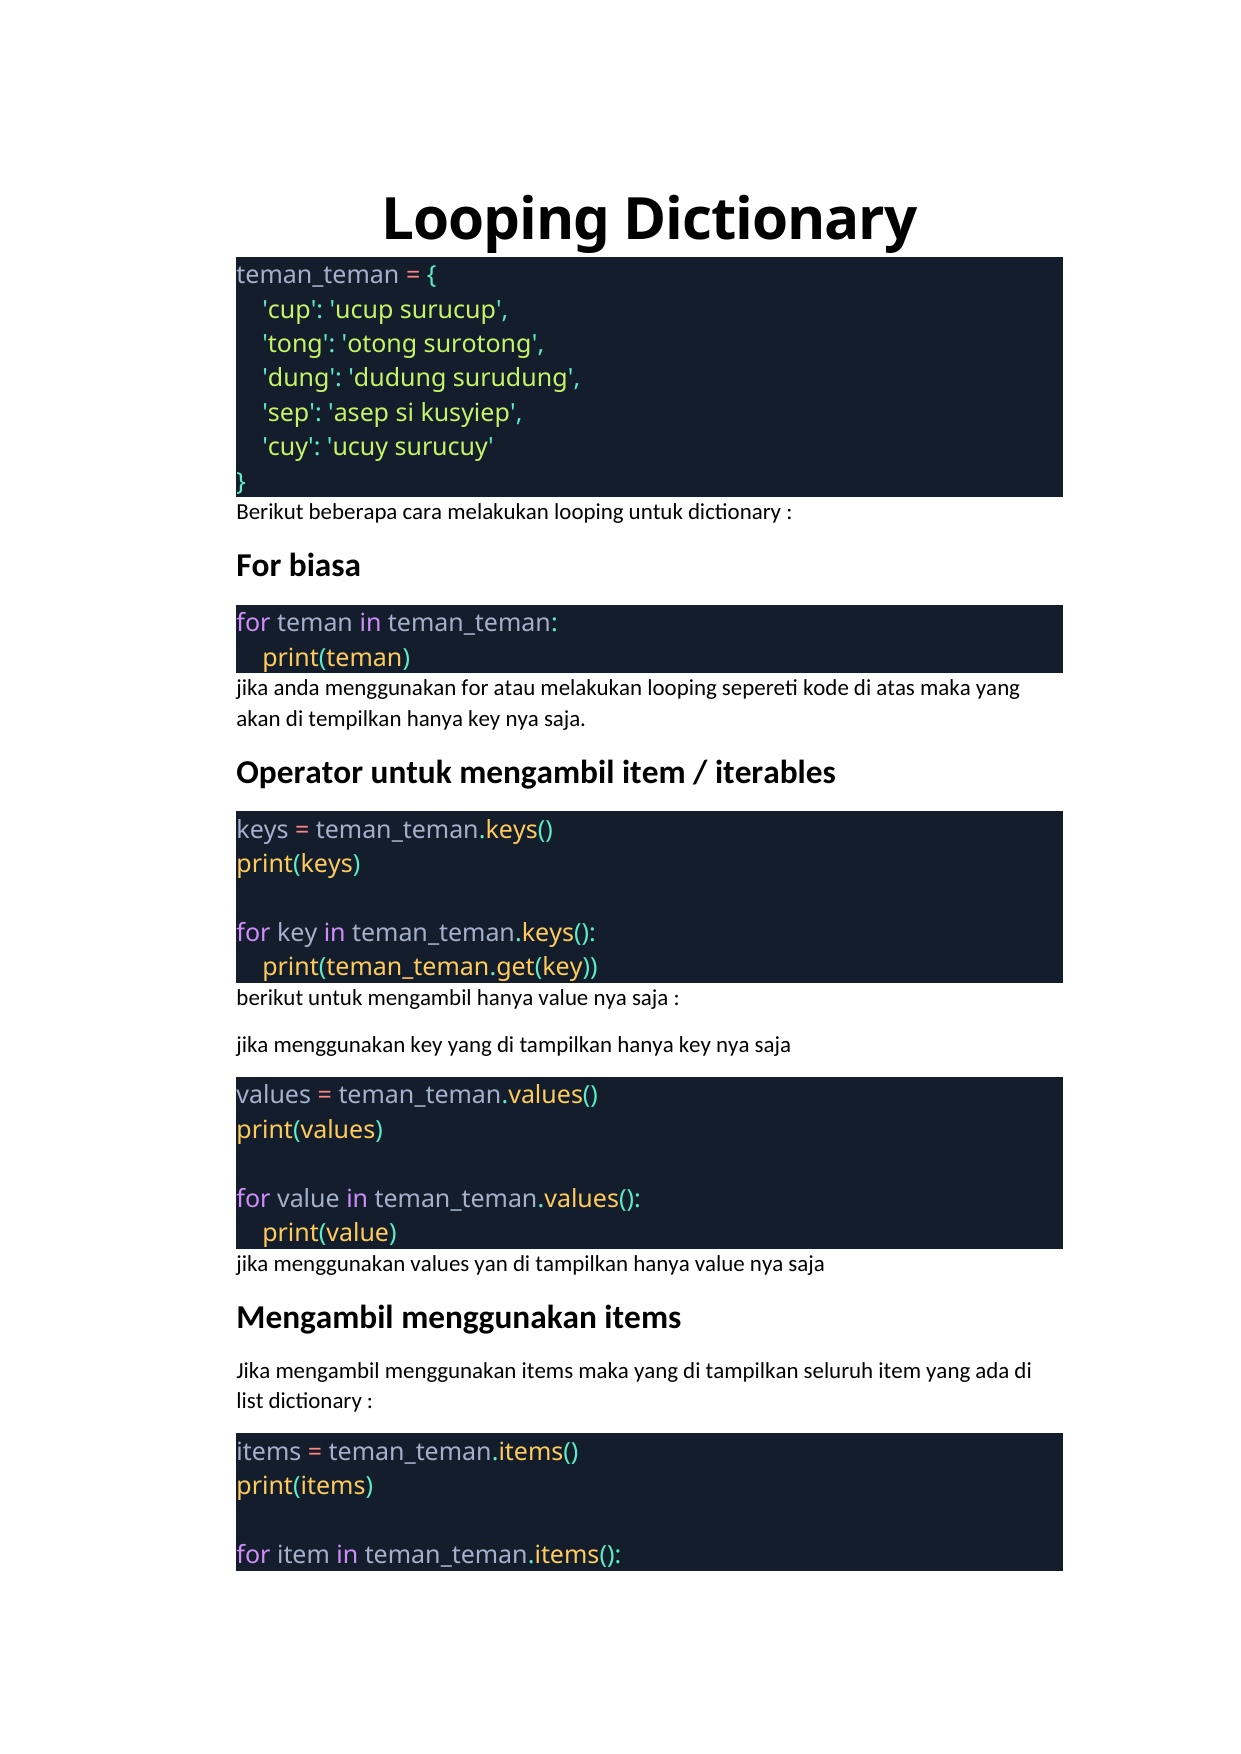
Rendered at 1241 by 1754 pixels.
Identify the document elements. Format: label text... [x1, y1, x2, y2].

text jika anda menggunakan for atau melakukan looping sepereti kode di atas maka yang akan di tempilkan hanya key nya saja. [236, 673, 1063, 732]
text print(values) [236, 1111, 1063, 1146]
text teman_teman = { [236, 257, 1063, 291]
text print(items) [236, 1468, 1063, 1502]
text jika menggunakan key yang di tampilkan hanya key nya saja [236, 1030, 1063, 1058]
text Jika mengambil menggunakan items maka yang di tampilkan seluruh item yang ada di list dictionary : [236, 1356, 1063, 1414]
text print(teman_teman.get(key)) [236, 949, 1063, 983]
text Berikut beberapa cara melakukan looping untuk dictionary : [236, 497, 1063, 525]
text 'sep': 'asep si kusyiep', [236, 394, 1063, 428]
text print(keys) [236, 846, 1063, 880]
text print(teman) [236, 639, 1063, 673]
text print(value) [236, 1214, 1063, 1249]
text 'cuy': 'ucuy surucuy' [236, 428, 1063, 463]
text 'cup': 'ucup surucup', [236, 291, 1063, 325]
text For biasa [236, 544, 1063, 585]
text items = teman_teman.items() [236, 1433, 1063, 1468]
text for value in teman_teman.values(): [236, 1180, 1063, 1214]
text for item in teman_teman.items(): [236, 1536, 1063, 1571]
text berikut untuk mengambil hanya value nya saja : [236, 983, 1063, 1011]
text Mengambil menggunakan items [236, 1296, 1063, 1336]
title Looping Dictionary [236, 177, 1063, 257]
text jika menggunakan values yan di tampilkan hanya value nya saja [236, 1249, 1063, 1277]
text 'dung': 'dudung surudung', [236, 360, 1063, 394]
text values = teman_teman.values() [236, 1077, 1063, 1111]
text } [236, 463, 1063, 497]
text for teman in teman_teman: [236, 605, 1063, 639]
text for key in teman_teman.keys(): [236, 914, 1063, 949]
text Operator untuk mengambil item / iterables [236, 751, 1063, 791]
text 'tong': 'otong surotong', [236, 325, 1063, 360]
text keys = teman_teman.keys() [236, 811, 1063, 846]
